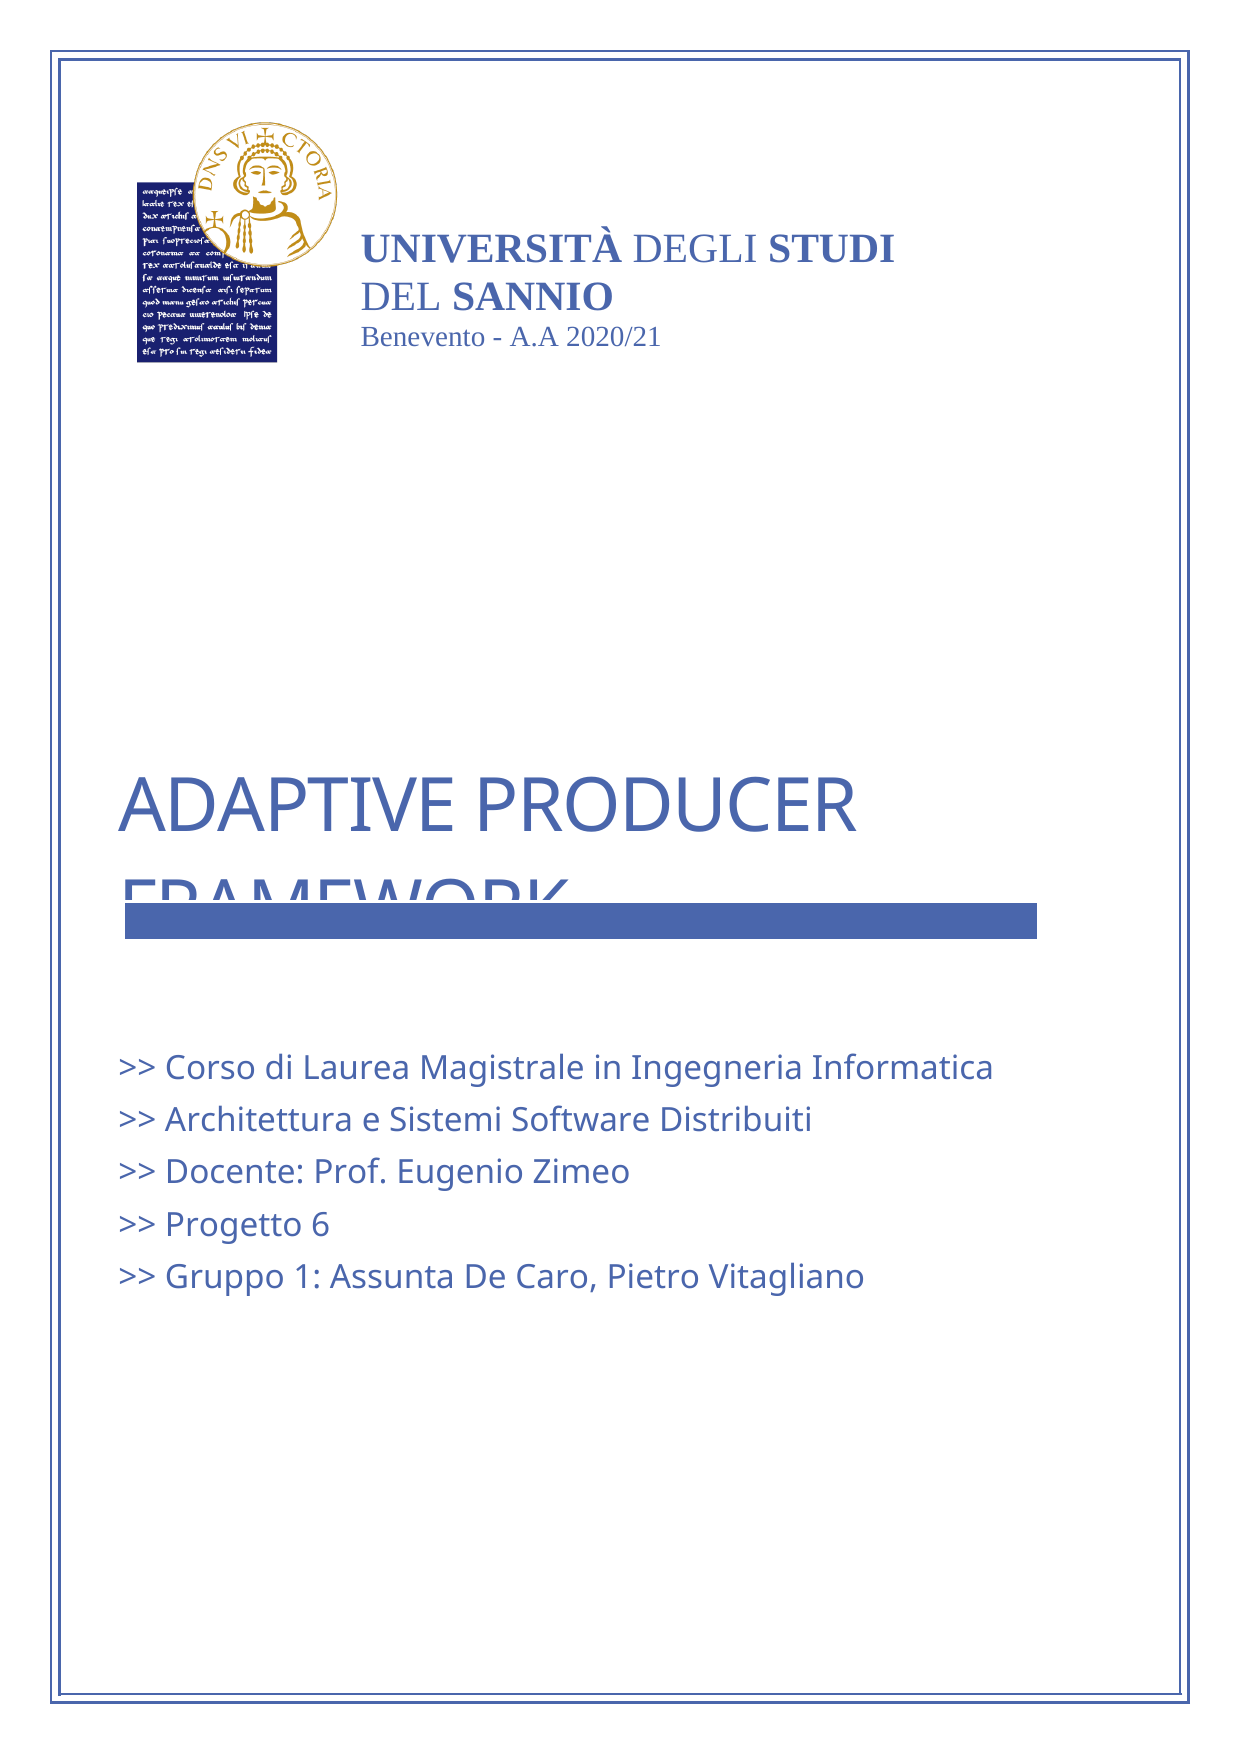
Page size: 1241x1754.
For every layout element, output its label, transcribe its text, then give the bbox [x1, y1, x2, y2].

title ADAPTIVE PRODUCER Framework [118, 751, 1122, 955]
text >> Gruppo 1: Assunta De Caro, Pietro Vitagliano [118, 1252, 1122, 1298]
text >> Progetto 6 [118, 1200, 1122, 1246]
picture [117, 117, 346, 371]
text >> Docente: Prof. Eugenio Zimeo [118, 1148, 1122, 1193]
text >> Architettura e Sistemi Software Distribuiti [118, 1096, 1122, 1141]
text >> Corso di Laurea Magistrale in Ingegneria Informatica [118, 1044, 1122, 1089]
